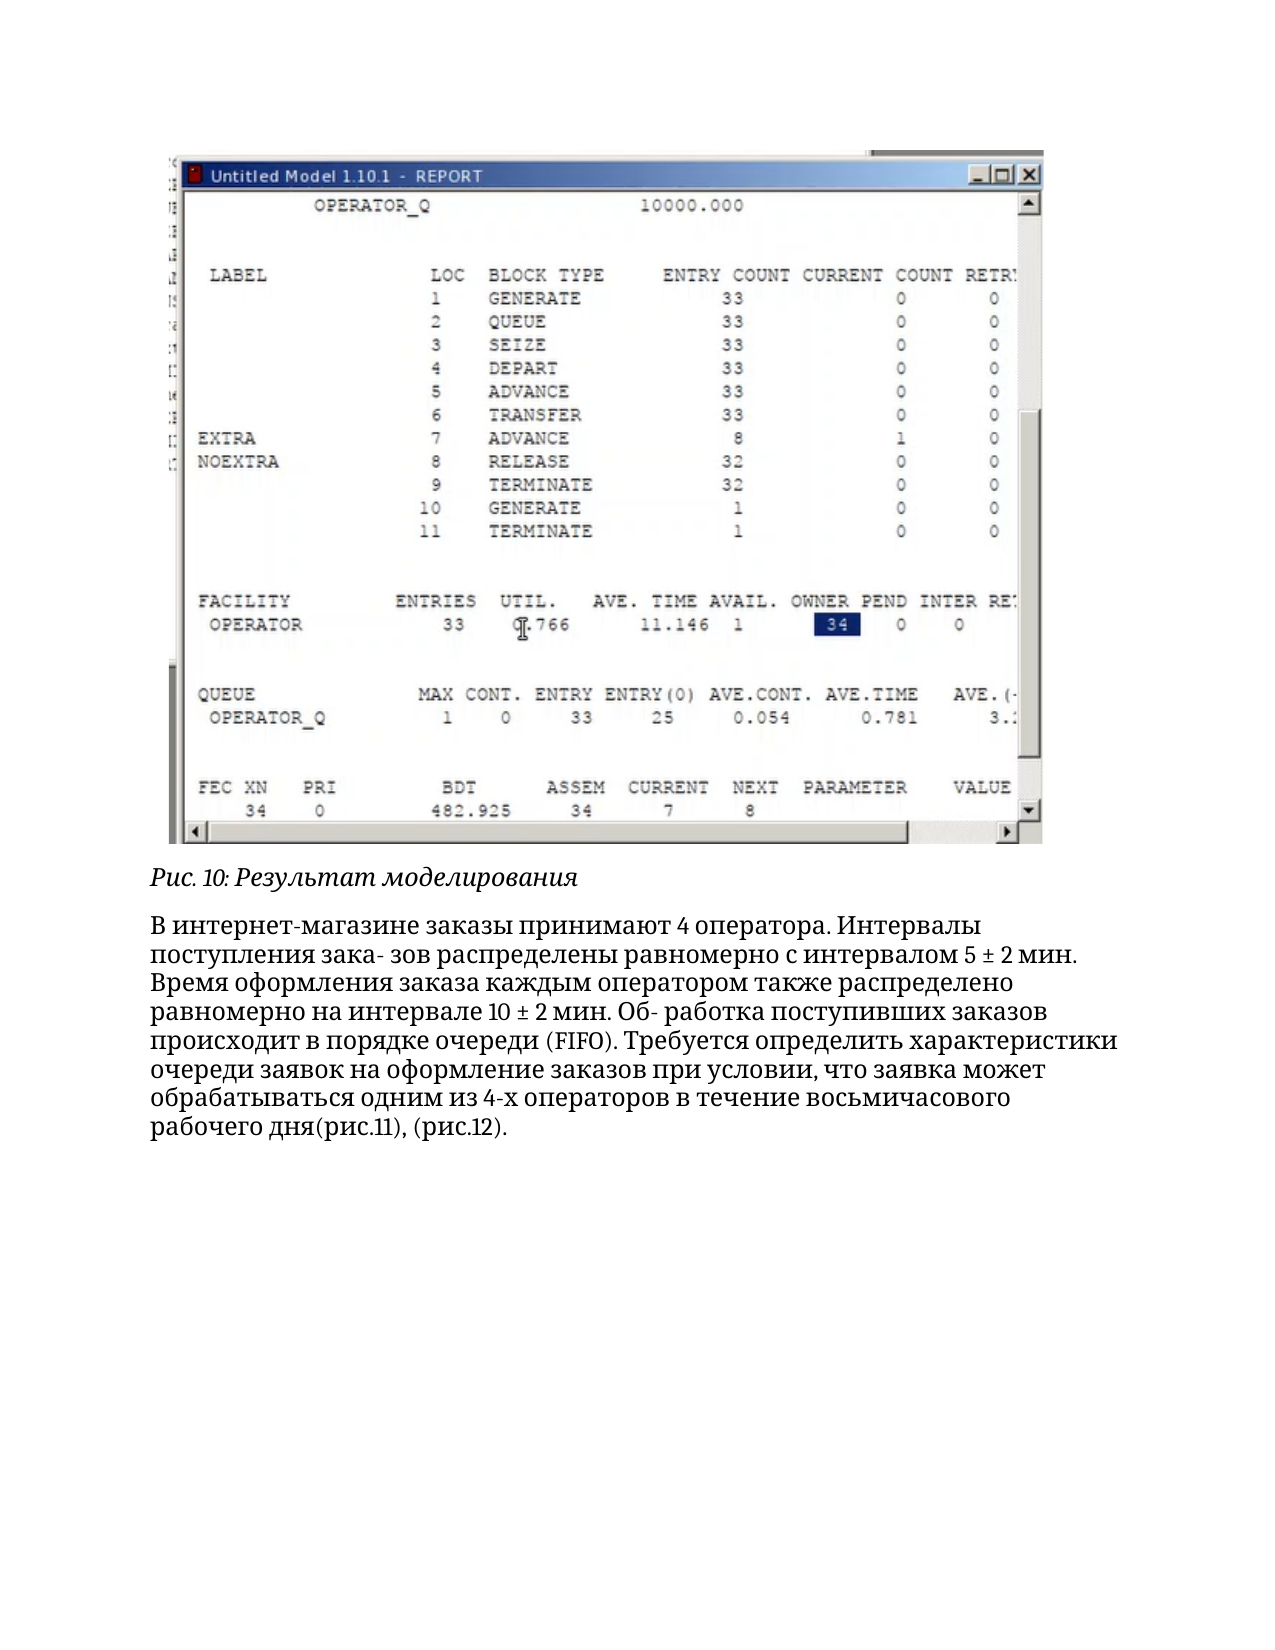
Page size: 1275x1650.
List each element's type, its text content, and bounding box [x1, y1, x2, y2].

text Рис. 10: Результат моделирования [150, 864, 1125, 893]
picture [168, 150, 1044, 844]
text В интернет-магазине заказы принимают 4 оператора. Интервалы поступления зака- зов распределены равномерно с интервалом 5 ± 2 мин. Время оформления заказа каждым оператором также распределено равномерно на интервале 10 ± 2 мин. Об- работка поступивших заказов происходит в порядке очереди (FIFO). Требуется определить характеристики очереди заявок на оформление заказов при условии, что заявка может обрабатываться одним из 4-х операторов в течение восьмичасового рабочего дня(рис.11), (рис.12). [150, 912, 1125, 1142]
